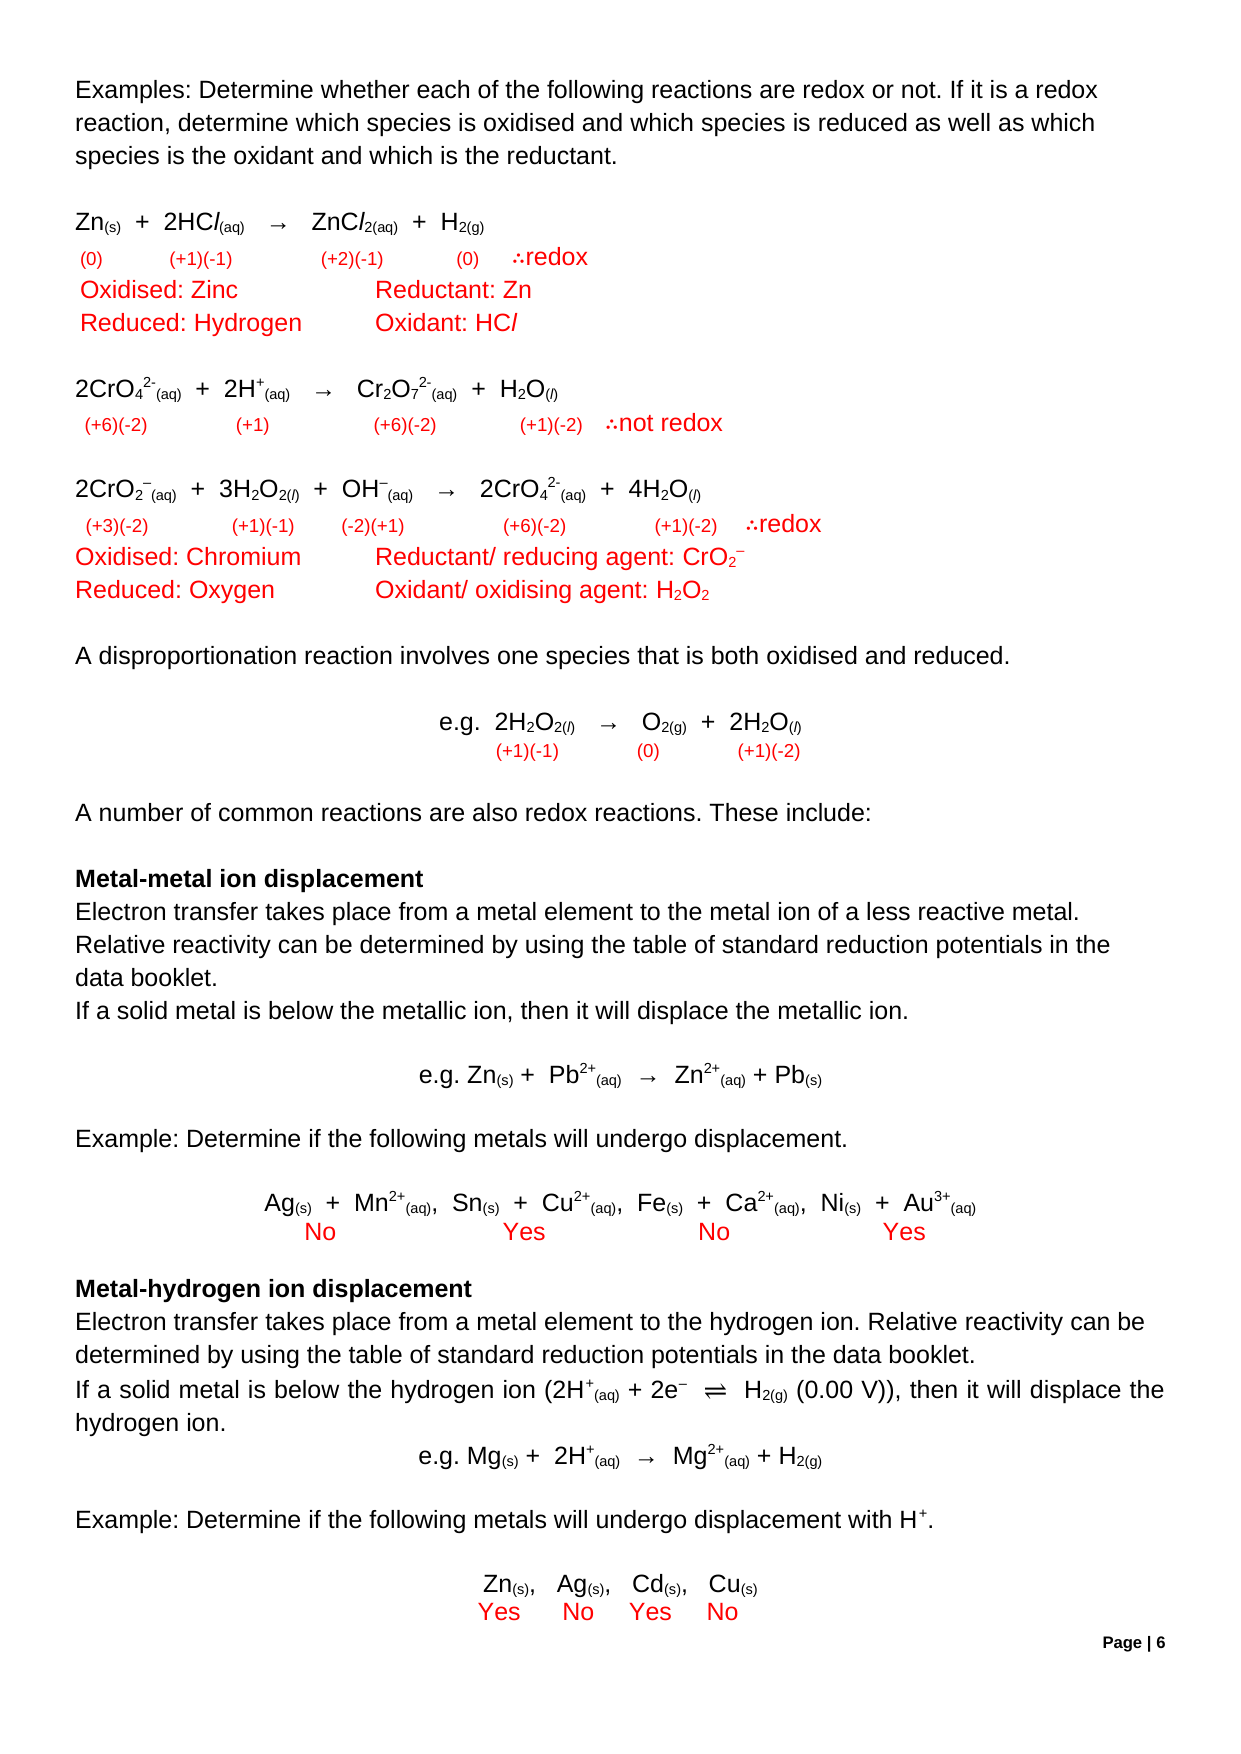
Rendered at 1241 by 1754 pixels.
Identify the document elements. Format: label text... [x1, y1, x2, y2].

text e.g. 2H2O2(l) → O2(g) + 2H2O(l) [75, 707, 1165, 736]
text Zn(s) + 2HCl(aq) → ZnCl2(aq) + H2(g) [75, 207, 1165, 236]
text Reduced: Hydrogen Oxidant: HCl [80, 308, 1165, 336]
text Metal-metal ion displacement [75, 864, 1165, 893]
text Oxidised: Chromium Reductant/ reducing agent: CrO2‒ [75, 542, 1165, 571]
text No Yes No Yes [75, 1217, 1165, 1245]
text Metal-hydrogen ion displacement [75, 1274, 1165, 1303]
text Reduced: Oxygen Oxidant/ oxidising agent: H2O2 [75, 575, 1165, 604]
list (+1)(-1) (+2)(-1) (0) ∴redox [80, 240, 1165, 270]
text If a solid metal is below the hydrogen ion (2H+(aq) + 2e– ⇌ H2(g) (0.00 V)), then it will displace the hydrogen ion. [75, 1373, 1165, 1436]
text A number of common reactions are also redox reactions. These include: [75, 798, 1165, 827]
text Examples: Determine whether each of the following reactions are redox or not. If it is a redox reaction, determine which species is oxidised and which species is reduced as well as which species is the oxidant and which is the reductant. [75, 75, 1165, 170]
text Oxidised: Zinc Reductant: Zn [80, 275, 1165, 303]
text e.g. Mg(s) + 2H+(aq) → Mg2+(aq) + H2(g) [75, 1441, 1165, 1469]
text If a solid metal is below the metallic ion, then it will displace the metallic ion. [75, 996, 1165, 1025]
text Example: Determine if the following metals will undergo displacement. [75, 1124, 1165, 1153]
text (+1)(-1) (0) (+1)(-2) [75, 740, 1165, 762]
text A disproportionation reaction involves one species that is both oxidised and reduced. [75, 641, 1165, 670]
text Zn(s), Ag(s), Cd(s), Cu(s) [75, 1568, 1165, 1597]
text (+3)(-2) (+1)(-1) (-2)(+1) (+6)(-2) (+1)(-2) ∴redox [75, 507, 1165, 537]
text 2CrO42-(aq) + 2H+(aq) → Cr2O72-(aq) + H2O(l) [75, 374, 1165, 402]
text Ag(s) + Mn2+(aq), Sn(s) + Cu2+(aq), Fe(s) + Ca2+(aq), Ni(s) + Au3+(aq) [75, 1188, 1165, 1217]
text (+6)(-2) (+1) (+6)(-2) (+1)(-2) ∴not redox [75, 407, 1165, 437]
text Yes No Yes No [75, 1597, 1165, 1626]
text 2CrO2‒(aq) + 3H2O2(l) + OH‒(aq) → 2CrO42-(aq) + 4H2O(l) [75, 474, 1165, 503]
text Electron transfer takes place from a metal element to the metal ion of a less reactive metal. Relative reactivity can be determined by using the table of standard reduction potentials in the data booklet. [75, 897, 1165, 992]
text Electron transfer takes place from a metal element to the hydrogen ion. Relative reactivity can be determined by using the table of standard reduction potentials in the data booklet. [75, 1307, 1165, 1369]
text Example: Determine if the following metals will undergo displacement with H+. [75, 1504, 1165, 1533]
text e.g. Zn(s) + Pb2+(aq) → Zn2+(aq) + Pb(s) [75, 1060, 1165, 1089]
